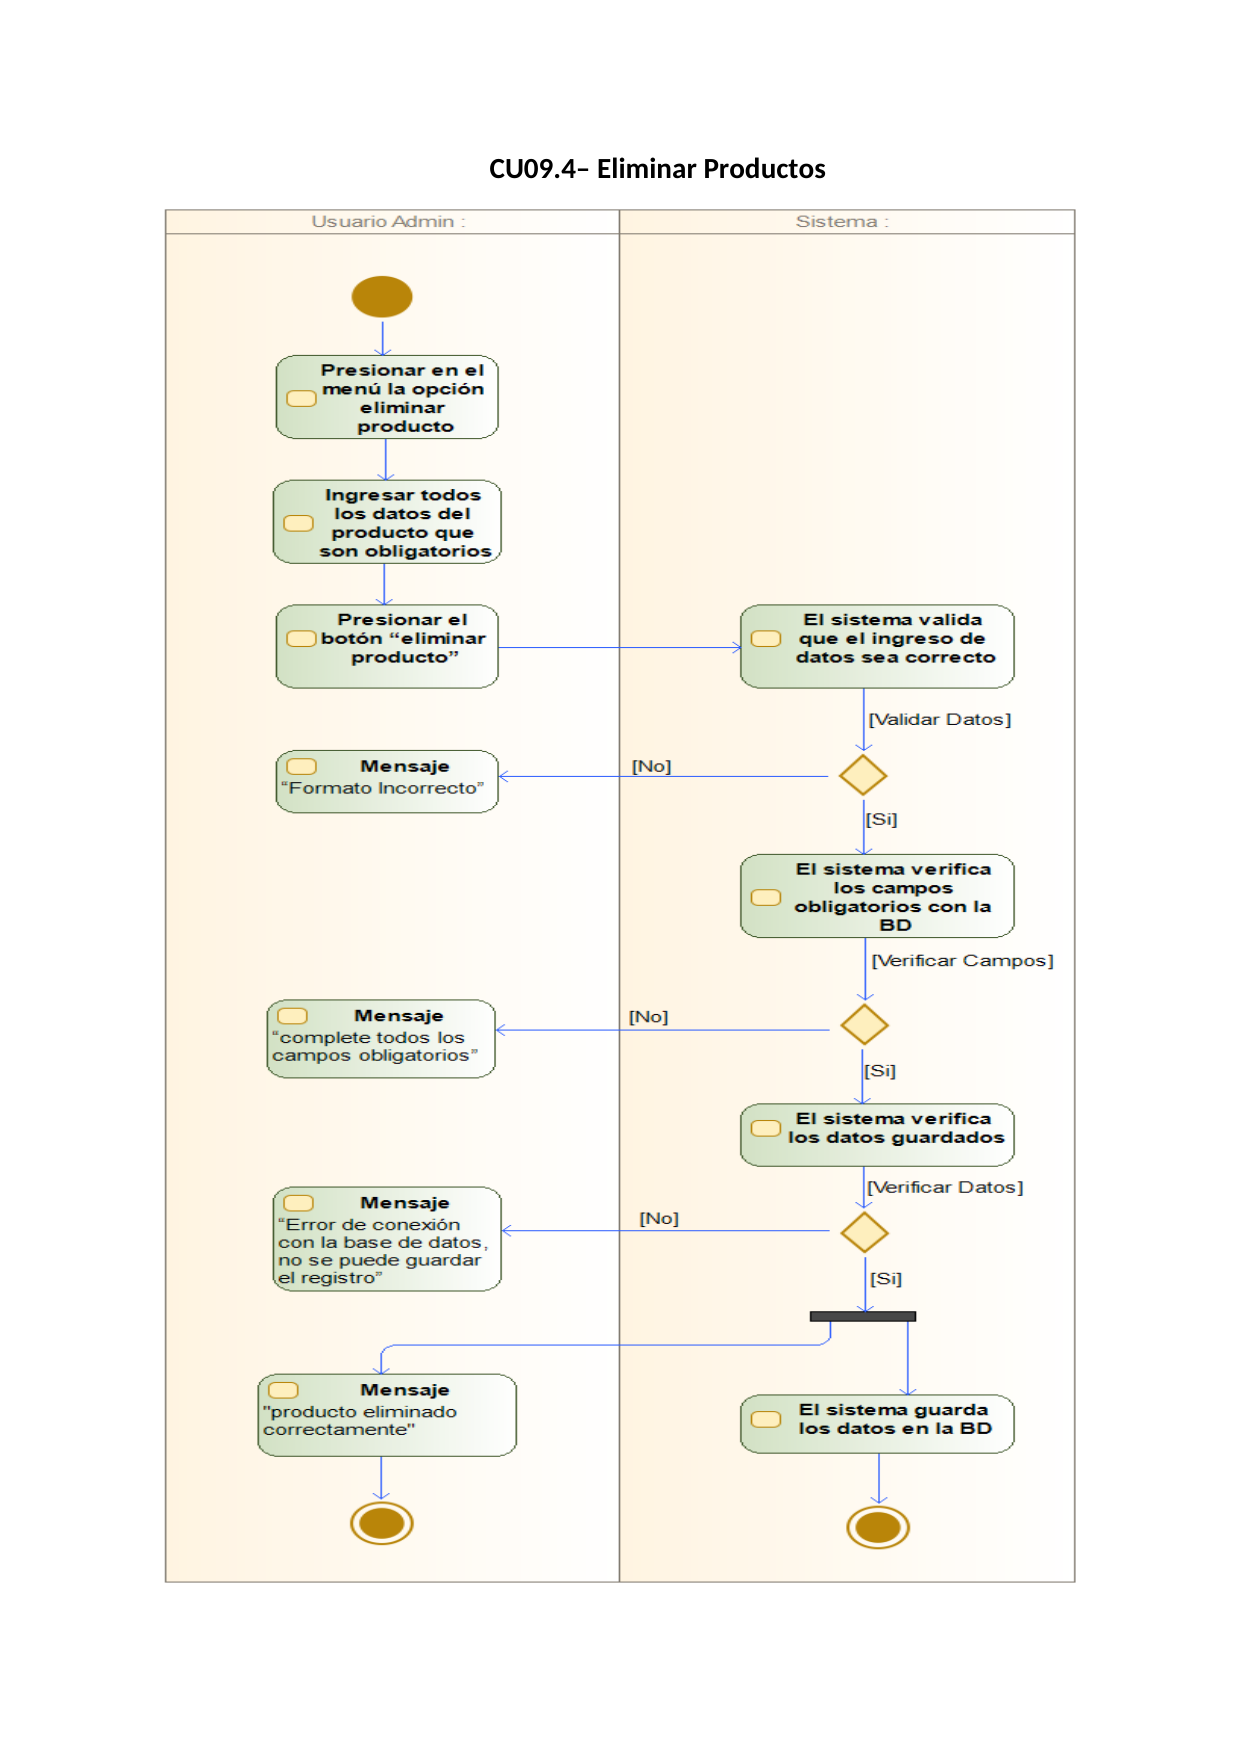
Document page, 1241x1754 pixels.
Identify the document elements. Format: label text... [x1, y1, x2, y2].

picture [150, 199, 1091, 1593]
subtitle CU09.4– Eliminar Productos [150, 150, 1090, 186]
